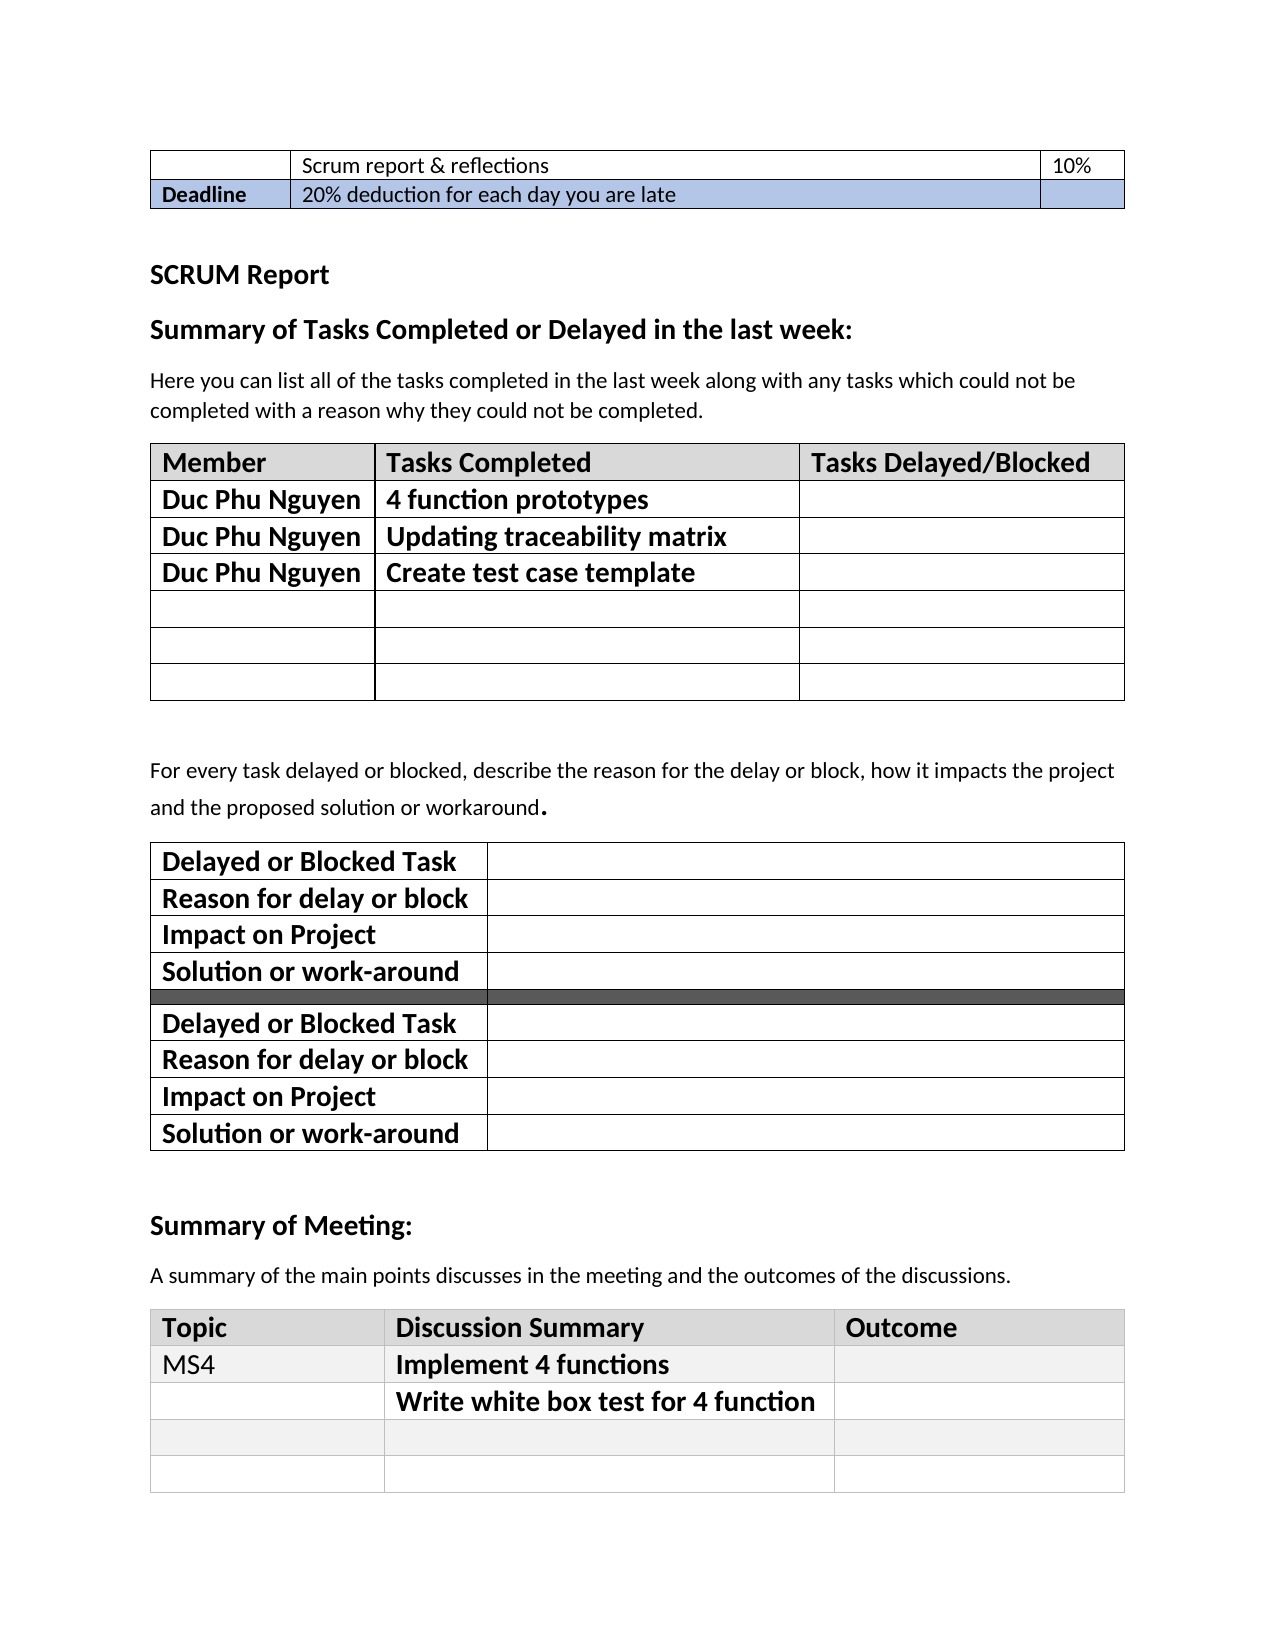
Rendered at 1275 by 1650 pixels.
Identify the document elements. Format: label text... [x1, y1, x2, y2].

table_cell [151, 591, 374, 627]
table_cell 10% [1041, 151, 1124, 179]
table_header Tasks Delayed/Blocked [800, 444, 1124, 480]
table_cell [151, 1456, 384, 1492]
table_cell Reason for delay or block [151, 880, 487, 915]
table_cell [835, 1456, 1124, 1492]
table_cell [800, 664, 1124, 700]
table_header [488, 843, 1124, 879]
table_header Delayed or Blocked Task [151, 843, 487, 879]
table_cell [376, 591, 799, 627]
table_cell [488, 990, 1124, 1004]
table_cell [488, 953, 1124, 989]
text Summary of Tasks Completed or Delayed in the last week: [150, 311, 1125, 347]
table_cell [151, 664, 374, 700]
table_cell [376, 664, 799, 700]
table_header Tasks Completed [376, 444, 799, 480]
table_cell Write white box test for 4 function [385, 1383, 834, 1418]
table_cell [488, 880, 1124, 915]
text SCRUM Report [150, 256, 1125, 292]
text Summary of Meeting: [150, 1207, 1125, 1242]
table_cell [1041, 180, 1124, 208]
table_cell [800, 591, 1124, 627]
table_cell Solution or work-around [151, 1115, 487, 1150]
table_cell Reason for delay or block [151, 1041, 487, 1077]
table_cell [800, 518, 1124, 553]
table_cell [488, 916, 1124, 952]
table_cell MS4 [151, 1346, 384, 1382]
table_cell [800, 628, 1124, 663]
text Here you can list all of the tasks completed in the last week along with any tasks which could not be completed with a reason why they could not be completed. [150, 366, 1125, 424]
table_cell [376, 628, 799, 663]
table_cell [488, 1041, 1124, 1077]
table_cell [488, 1078, 1124, 1114]
table_cell [151, 1383, 384, 1418]
text A summary of the main points discusses in the meeting and the outcomes of the discussions. [150, 1262, 1125, 1290]
table_cell Duc Phu Nguyen [151, 554, 374, 590]
table_header Outcome [835, 1310, 1124, 1345]
table_cell 20% deduction for each day you are late [291, 180, 1040, 208]
table_cell Updating traceability matrix [376, 518, 799, 553]
table_cell [835, 1420, 1124, 1455]
table_cell [151, 628, 374, 663]
table_cell Deadline [151, 180, 290, 208]
table_cell Solution or work-around [151, 953, 487, 989]
table_cell [835, 1383, 1124, 1418]
table_cell Duc Phu Nguyen [151, 481, 374, 517]
table_cell [151, 1420, 384, 1455]
table_cell Implement 4 functions [385, 1346, 834, 1382]
table_header Member [151, 444, 374, 480]
table_cell Create test case template [376, 554, 799, 590]
table_cell Duc Phu Nguyen [151, 518, 374, 553]
table_cell [151, 990, 487, 1004]
table_cell [385, 1456, 834, 1492]
table_cell Delayed or Blocked Task [151, 1005, 487, 1040]
table_cell [488, 1005, 1124, 1040]
table_cell 4 function prototypes [376, 481, 799, 517]
table_cell Scrum report & reflections [291, 151, 1040, 179]
table_cell Impact on Project [151, 916, 487, 952]
table_header Topic [151, 1310, 384, 1345]
table_cell [800, 554, 1124, 590]
table_header Discussion Summary [385, 1310, 834, 1345]
table_cell Impact on Project [151, 1078, 487, 1114]
text For every task delayed or blocked, describe the reason for the delay or block, how it impacts the project and the proposed solution or workaround. [150, 756, 1125, 823]
table_cell [835, 1346, 1124, 1382]
table_cell [488, 1115, 1124, 1150]
table_cell [385, 1420, 834, 1455]
table_cell [800, 481, 1124, 517]
